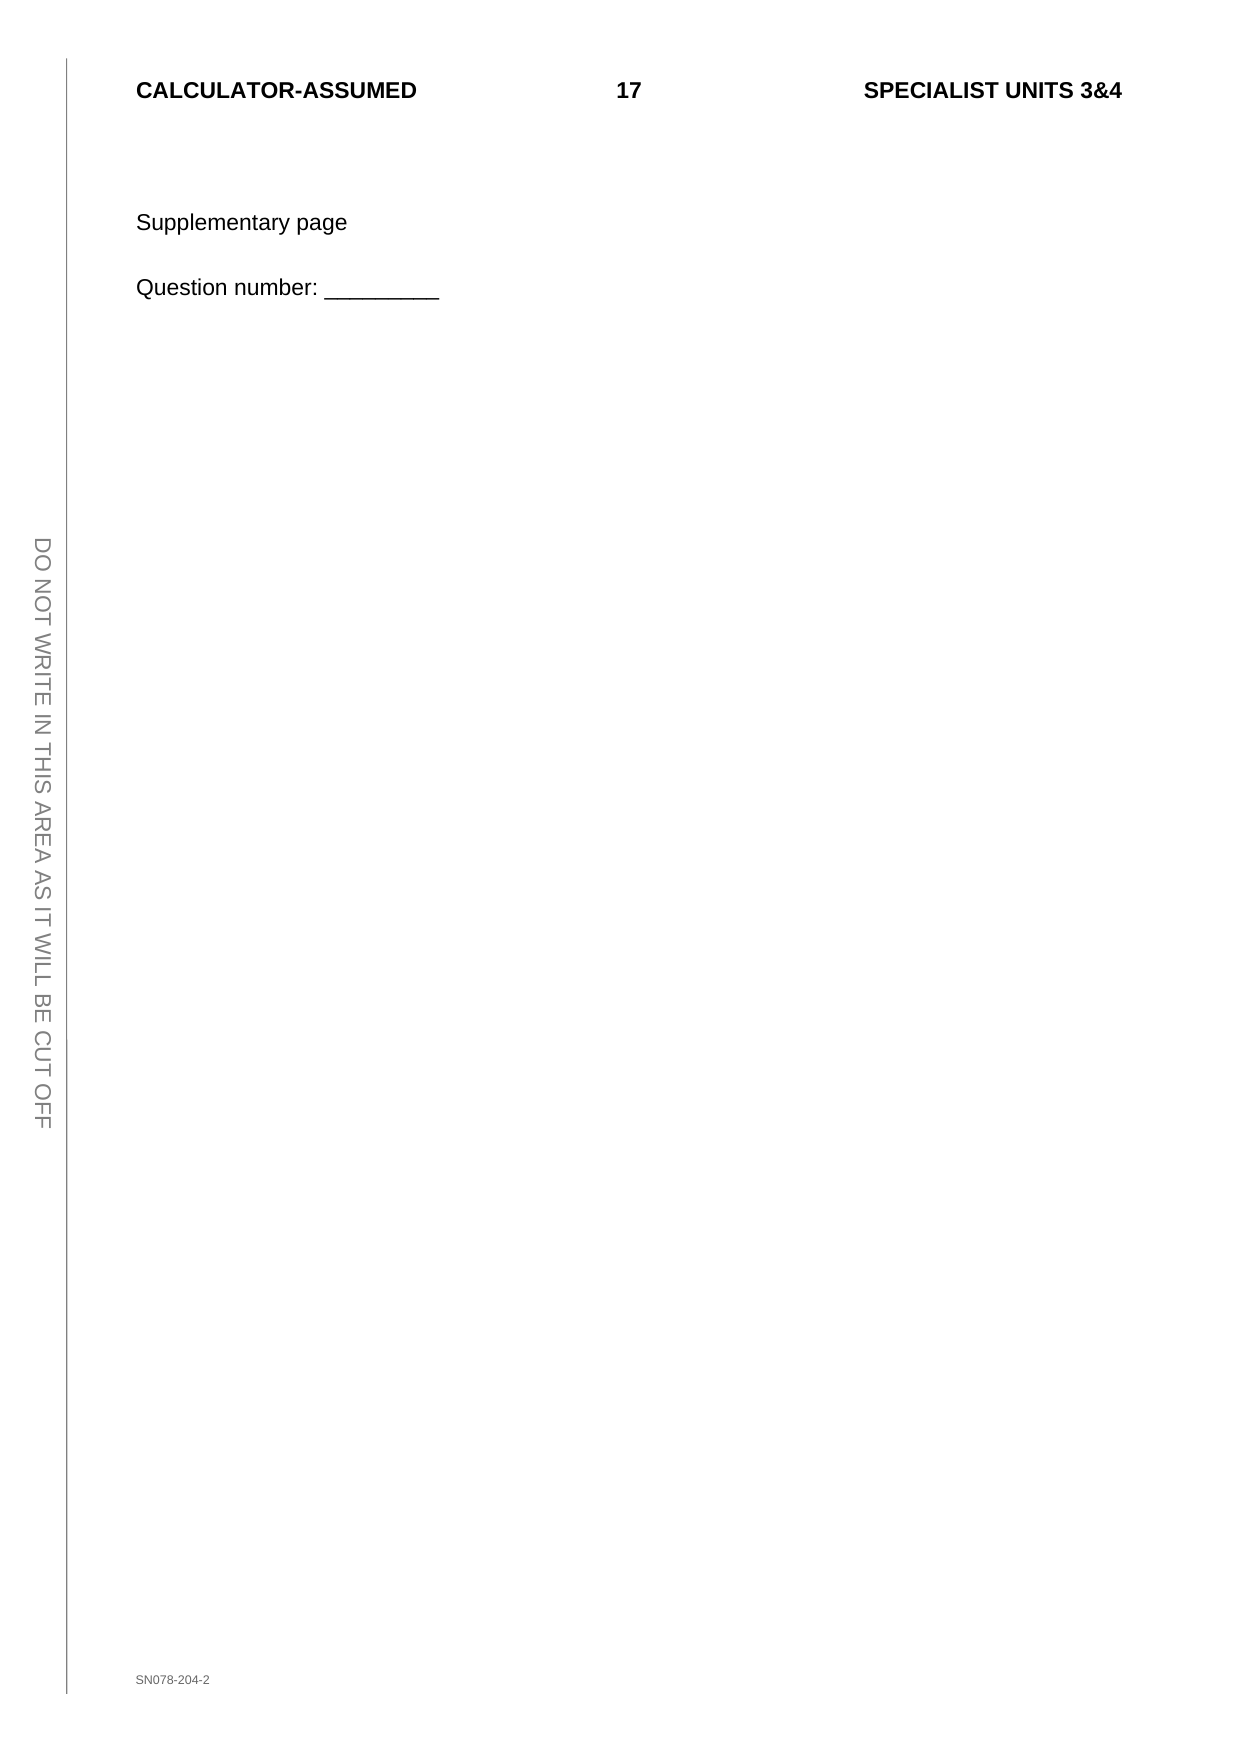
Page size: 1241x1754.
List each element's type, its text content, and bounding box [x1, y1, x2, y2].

text Supplementary page [136, 209, 1122, 235]
text Question number: _________ [136, 274, 1122, 301]
